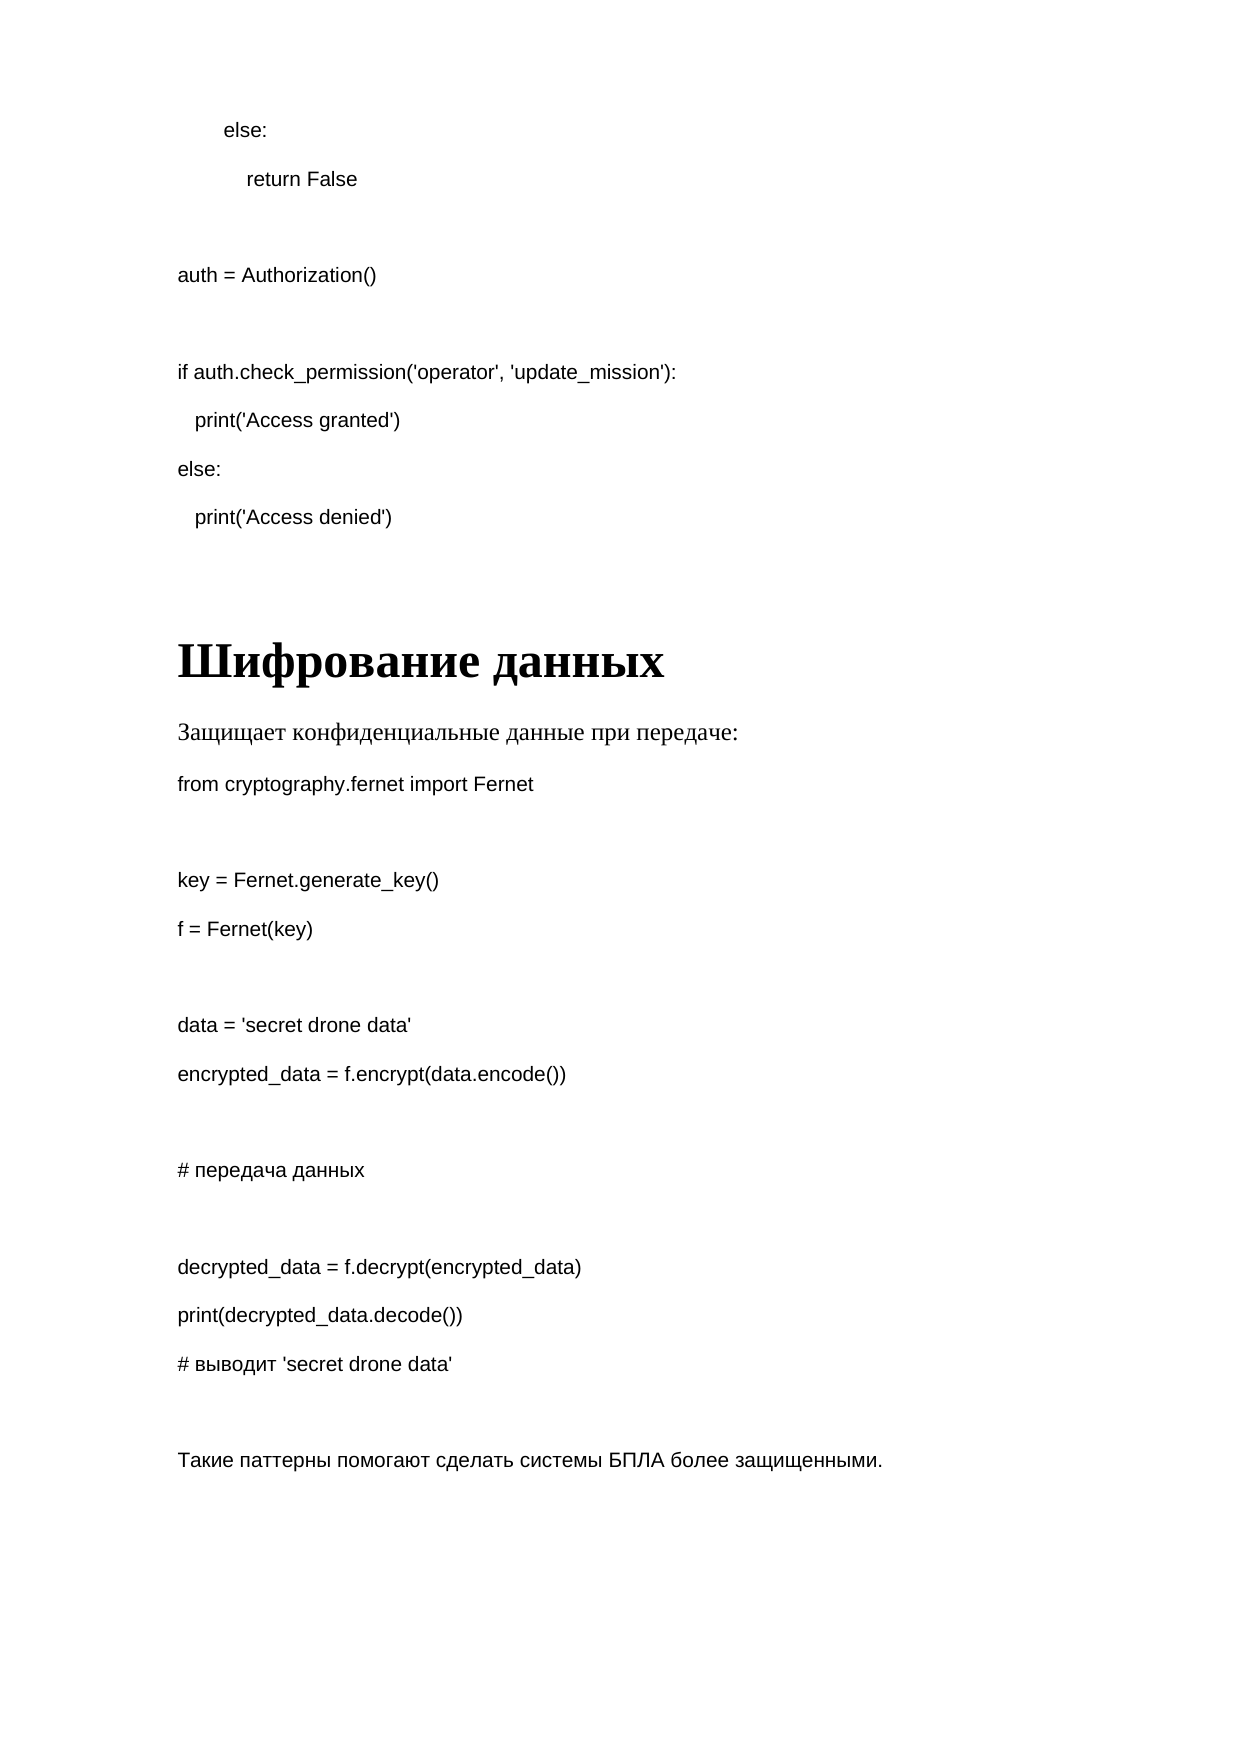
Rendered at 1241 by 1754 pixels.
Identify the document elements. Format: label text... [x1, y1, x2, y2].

text print(decrypted_data.decode()) [177, 1303, 1152, 1327]
text # выводит 'secret drone data' [177, 1351, 1152, 1375]
text else: [177, 118, 1152, 142]
text f = Fernet(key) [177, 916, 1152, 940]
text encrypted_data = f.encrypt(data.encode()) [177, 1061, 1152, 1085]
text decrypted_data = f.decrypt(encrypted_data) [177, 1255, 1152, 1279]
text print('Access denied') [177, 505, 1152, 529]
text from cryptography.fernet import Fernet [177, 771, 1152, 795]
text data = 'secret drone data' [177, 1013, 1152, 1037]
text else: [177, 456, 1152, 480]
text print('Access granted') [177, 408, 1152, 432]
text if auth.check_permission('operator', 'update_mission'): [177, 360, 1152, 384]
text key = Fernet.generate_key() [177, 868, 1152, 892]
text Защищает конфиденциальные данные при передаче: [177, 717, 1152, 746]
subtitle Шифрование данных [177, 631, 1152, 688]
text Такие паттерны помогают сделать системы БПЛА более защищенными. [177, 1448, 1152, 1472]
text return False [177, 166, 1152, 190]
text # передача данных [177, 1158, 1152, 1182]
text auth = Authorization() [177, 263, 1152, 287]
